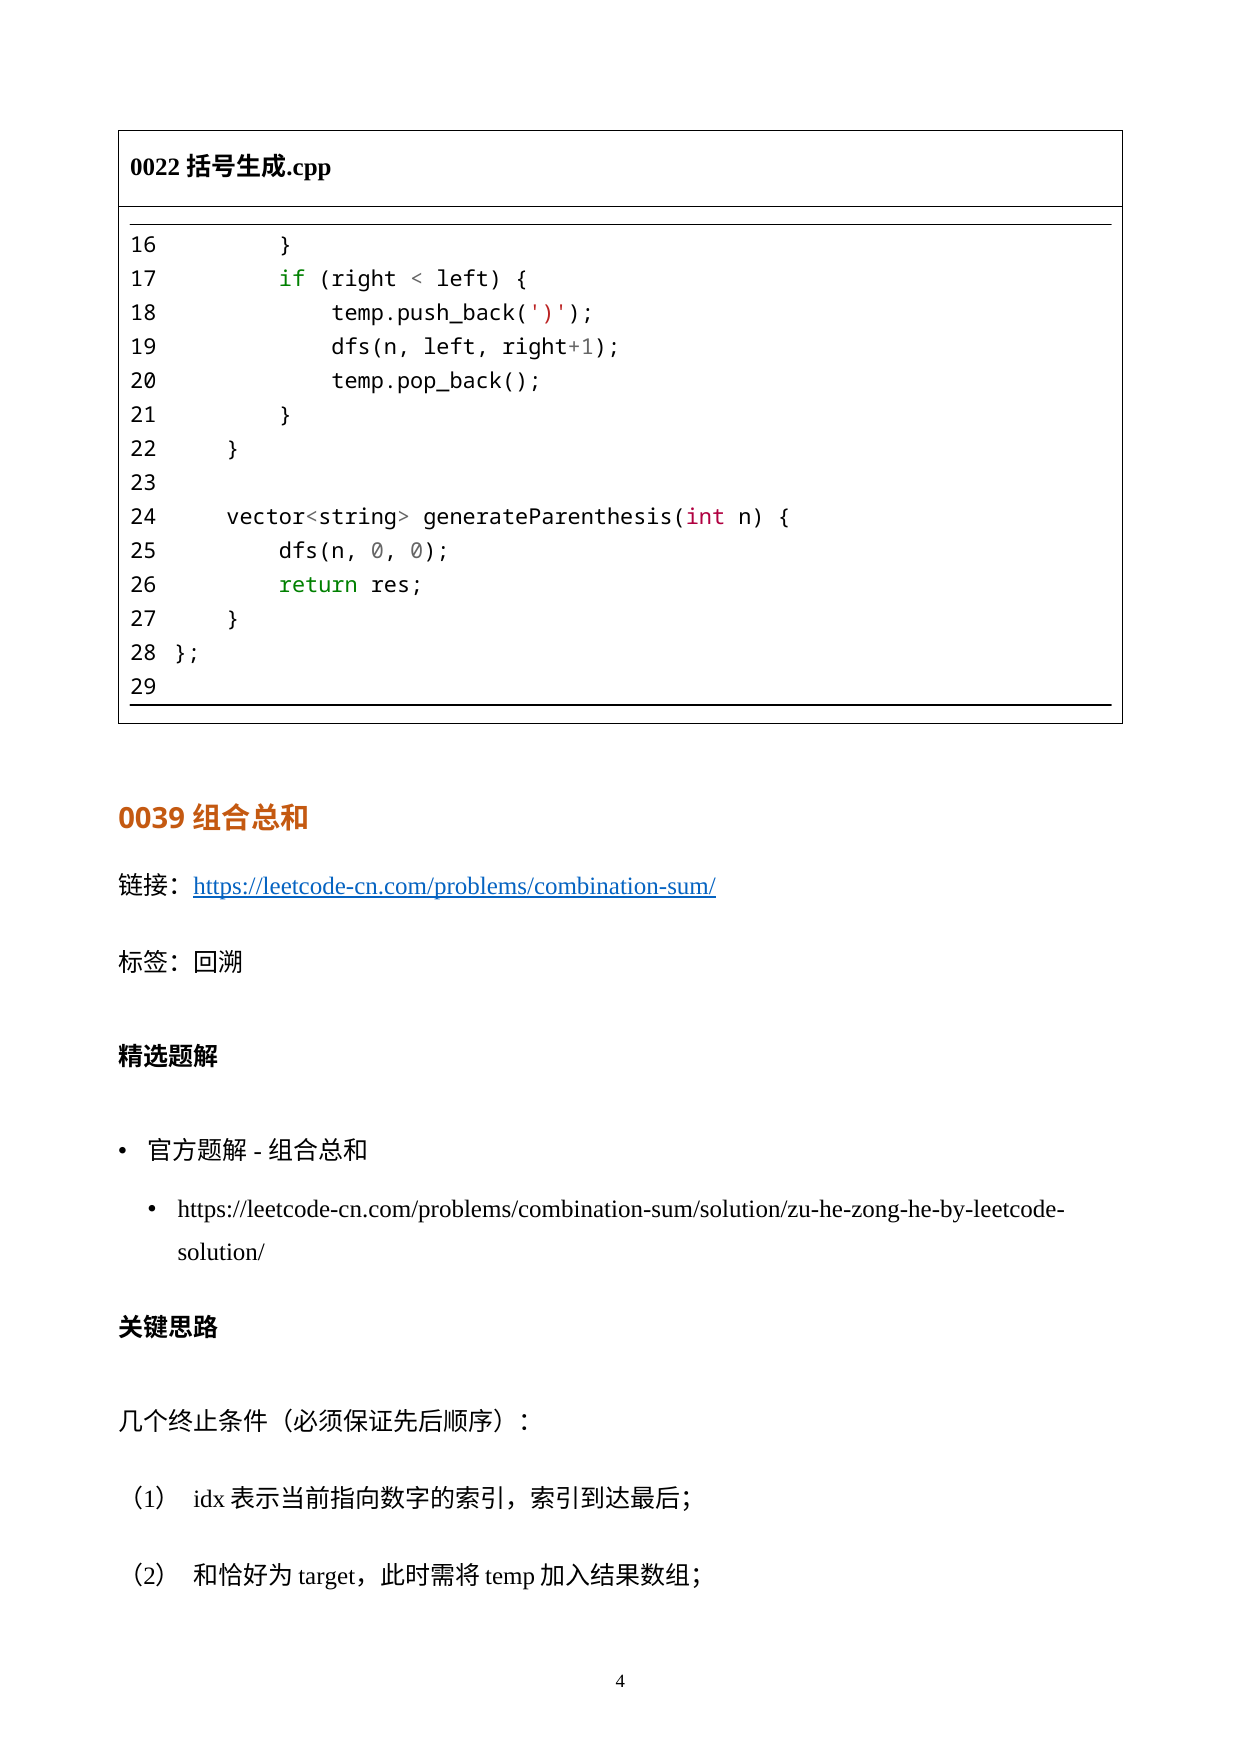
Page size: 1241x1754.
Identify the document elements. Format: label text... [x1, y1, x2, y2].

text 链接：https://leetcode-cn.com/problems/combination-sum/ [118, 850, 1122, 918]
list idx表示当前指向数字的索引，索引到达最后； [118, 1463, 1122, 1531]
subtitle 0039 组合总和 [118, 782, 1097, 850]
subtitle 关键思路 [118, 1292, 1097, 1360]
list 和恰好为target，此时需将temp加入结果数组； [118, 1540, 1122, 1608]
table_header 0022 括号生成.cpp [119, 131, 1122, 206]
text 几个终止条件（必须保证先后顺序）： [118, 1386, 1122, 1454]
text 官方题解 - 组合总和 [118, 1114, 1122, 1182]
text 标签：回溯 [118, 927, 1122, 994]
text https://leetcode-cn.com/problems/combination-sum/solution/zu-he-zong-he-by-leetcode-solution/ [148, 1192, 1122, 1268]
subtitle 精选题解 [118, 1021, 1097, 1088]
